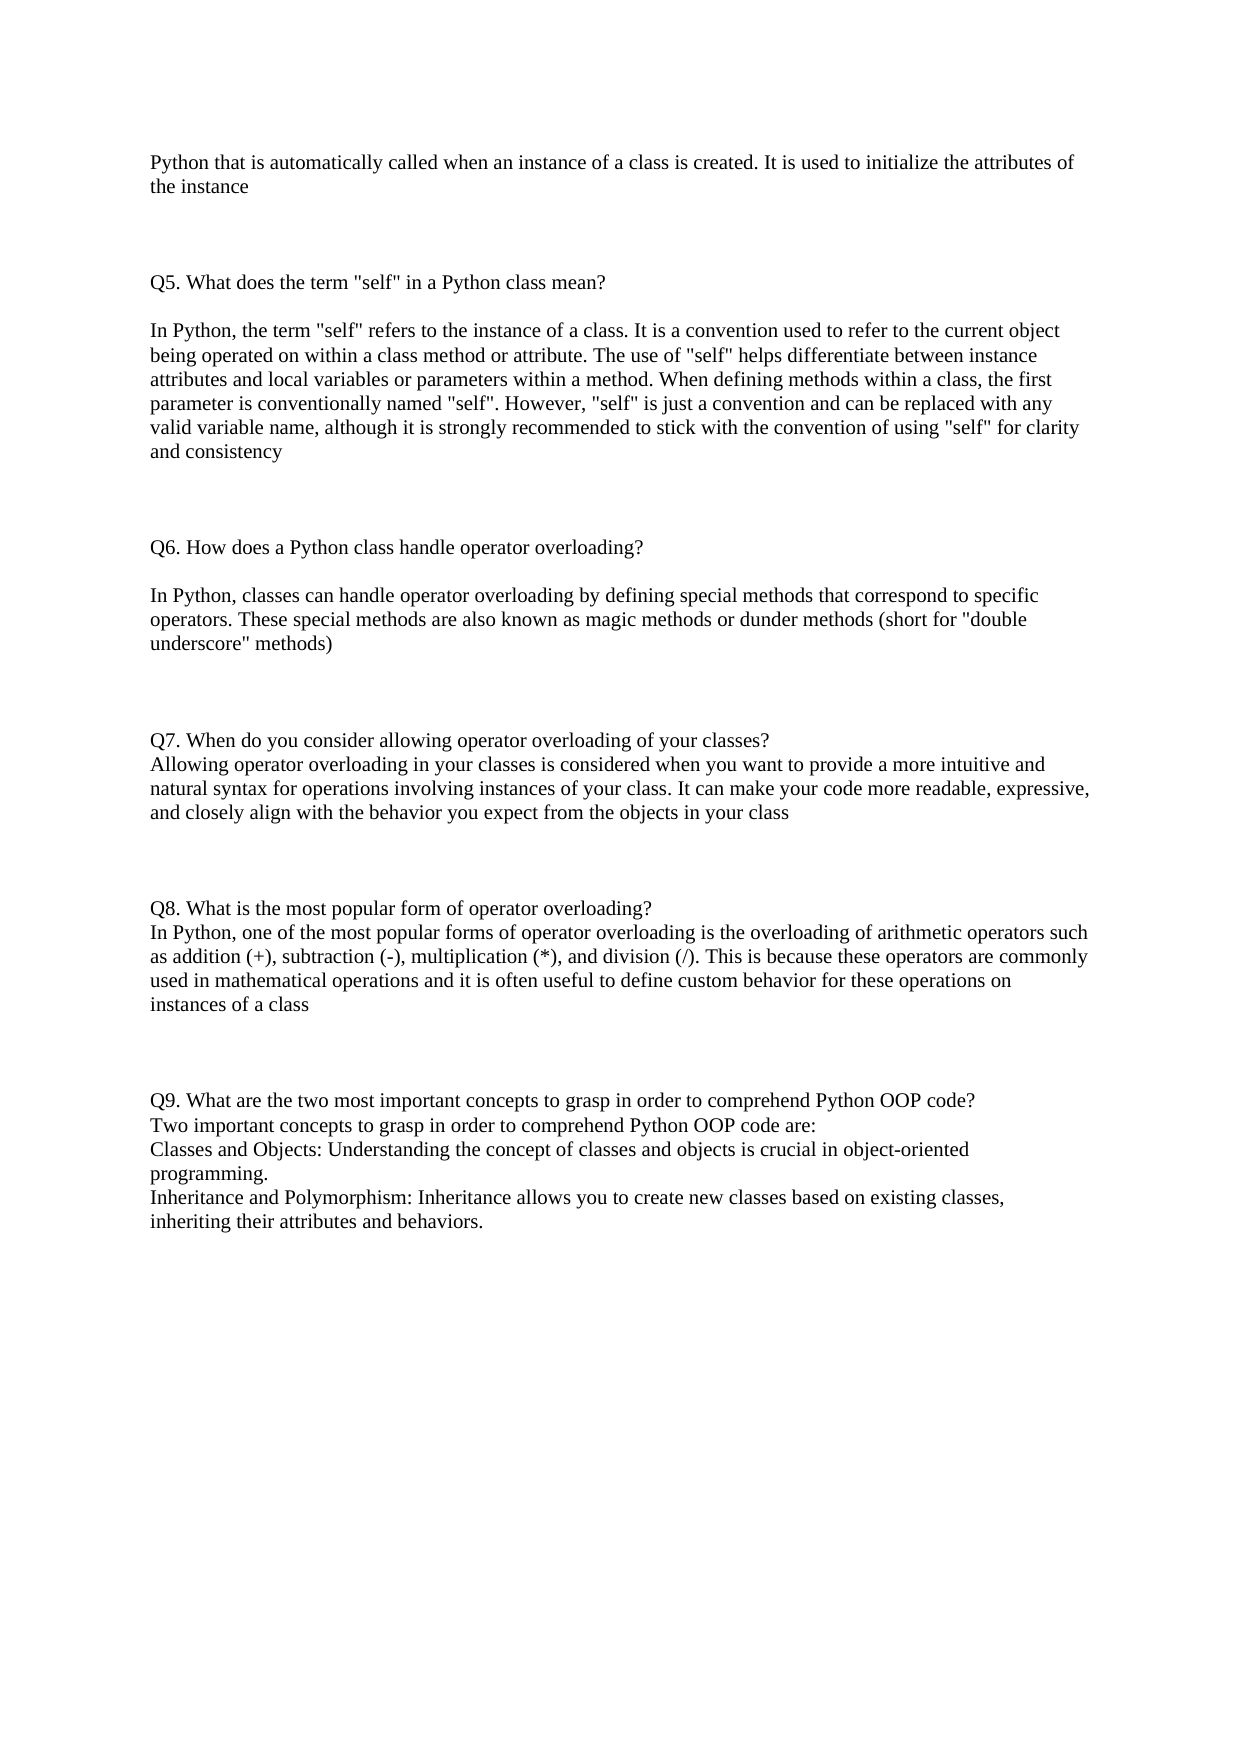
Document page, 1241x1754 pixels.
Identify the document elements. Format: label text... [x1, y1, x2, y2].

text Q5. What does the term "self" in a Python class mean? [150, 270, 1090, 294]
text Q9. What are the two most important concepts to grasp in order to comprehend Python OOP code? [150, 1088, 1090, 1112]
text In Python, classes can handle operator overloading by defining special methods that correspond to specific operators. These special methods are also known as magic methods or dunder methods (short for "double underscore" methods) [150, 559, 1090, 655]
text Q8. What is the most popular form of operator overloading? [150, 896, 1090, 920]
text In Python, the term "self" refers to the instance of a class. It is a convention used to refer to the current object being operated on within a class method or attribute. The use of "self" helps differentiate between instance attributes and local variables or parameters within a method. When defining methods within a class, the first parameter is conventionally named "self". However, "self" is just a convention and can be replaced with any valid variable name, although it is strongly recommended to stick with the convention of using "self" for clarity and consistency [150, 294, 1090, 463]
text Q6. How does a Python class handle operator overloading? [150, 535, 1090, 559]
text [150, 150, 1090, 198]
text Q7. When do you consider allowing operator overloading of your classes? [150, 727, 1090, 752]
text Inheritance and Polymorphism: Inheritance allows you to create new classes based on existing classes, inheriting their attributes and behaviors. [150, 1185, 1090, 1233]
text Classes and Objects: Understanding the concept of classes and objects is crucial in object-oriented programming. [150, 1137, 1090, 1185]
text In Python, one of the most popular forms of operator overloading is the overloading of arithmetic operators such as addition (+), subtraction (-), multiplication (*), and division (/). This is because these operators are commonly used in mathematical operations and it is often useful to define custom behavior for these operations on instances of a class [150, 920, 1090, 1016]
text Allowing operator overloading in your classes is considered when you want to provide a more intuitive and natural syntax for operations involving instances of your class. It can make your code more readable, expressive, and closely align with the behavior you expect from the objects in your class [150, 752, 1090, 824]
text Two important concepts to grasp in order to comprehend Python OOP code are: [150, 1112, 1090, 1137]
